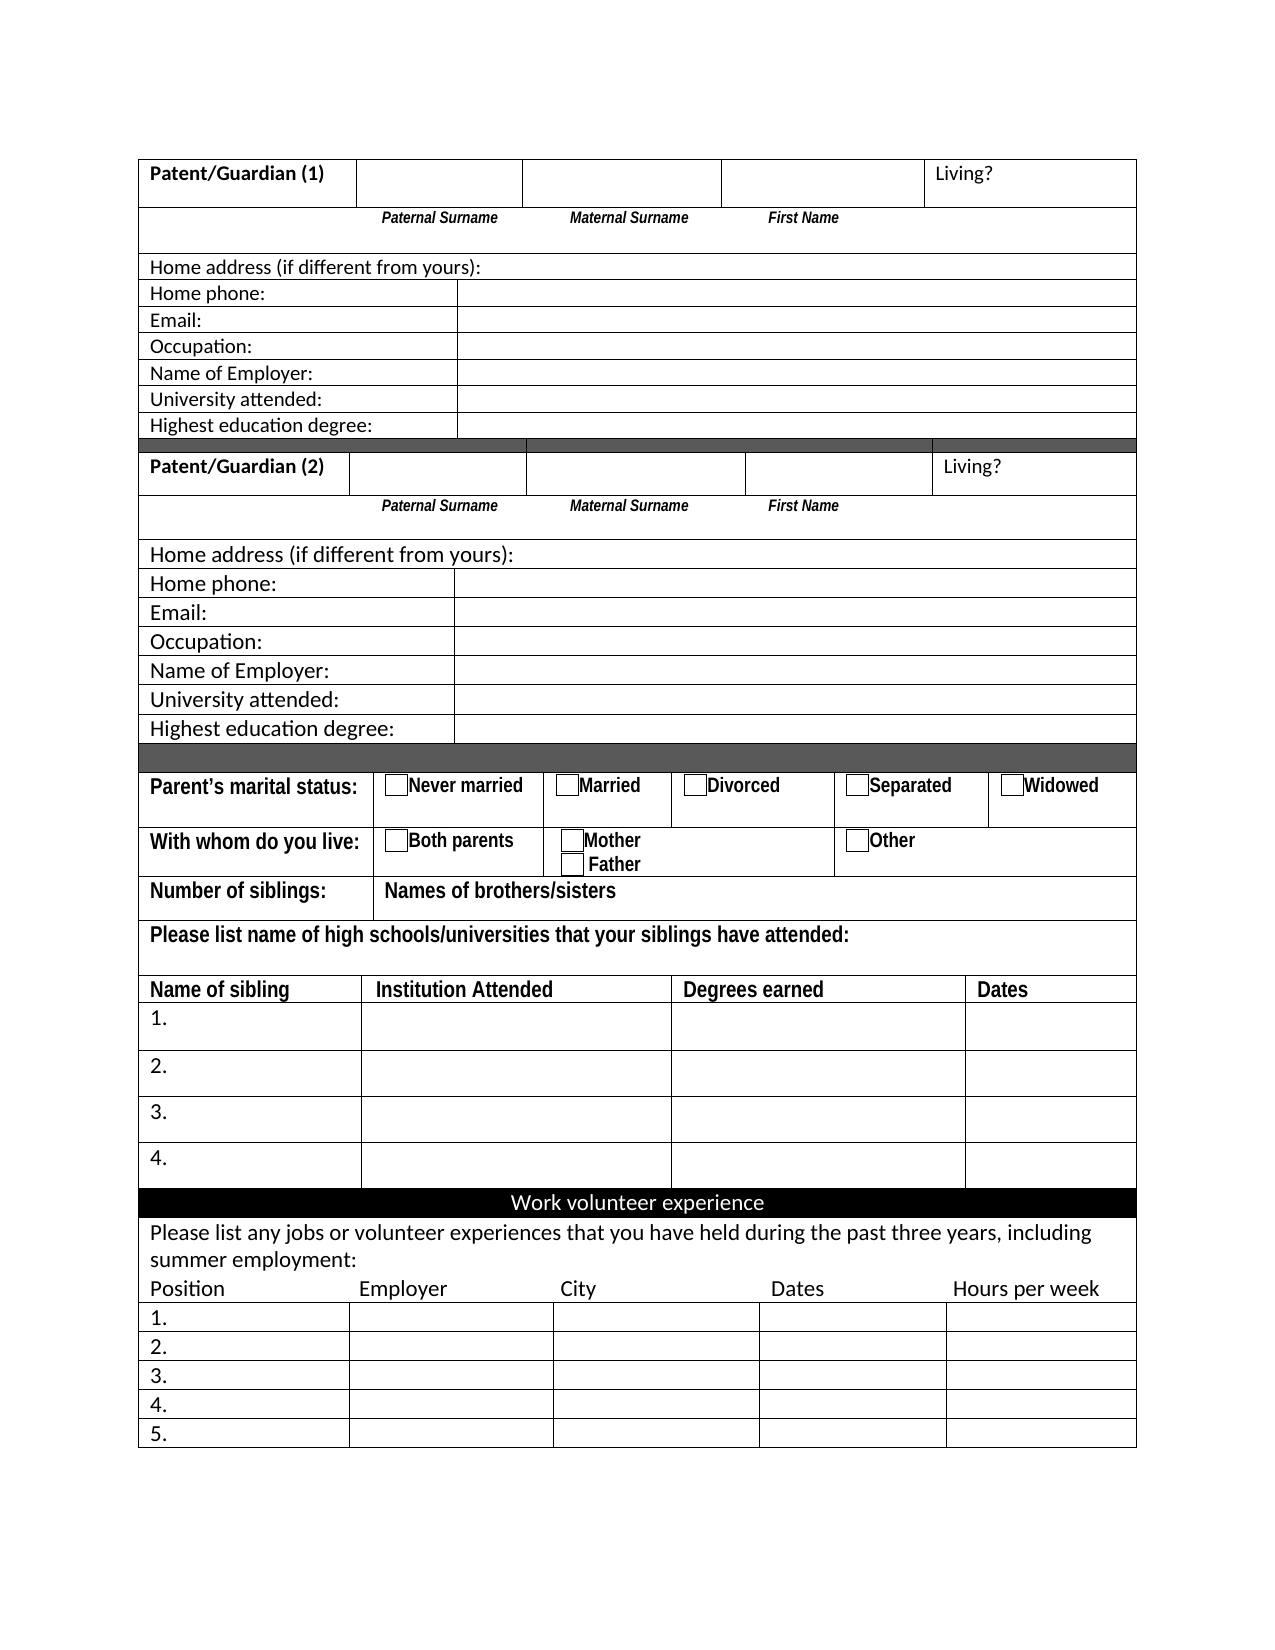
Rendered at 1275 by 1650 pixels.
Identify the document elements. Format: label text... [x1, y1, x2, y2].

table_cell 1. [139, 1303, 349, 1331]
table_cell [966, 1143, 1136, 1187]
table_cell [672, 1051, 965, 1096]
table_cell Separated [835, 773, 988, 827]
table_cell [966, 1097, 1136, 1142]
table_cell Institution Attended [362, 976, 671, 1002]
table_cell Married [544, 773, 671, 827]
table_cell [458, 307, 1136, 332]
table_cell [455, 656, 1136, 684]
table_cell 4. [139, 1390, 349, 1418]
table_cell Patent/Guardian (1) [139, 160, 356, 207]
table_cell [350, 1303, 553, 1331]
table_cell [455, 598, 1136, 626]
table_cell Home phone: [139, 280, 457, 306]
table_cell [362, 1003, 671, 1050]
table_cell Please list name of high schools/universities that your siblings have attended: [139, 921, 1136, 975]
table_cell [350, 1390, 553, 1418]
table_cell [554, 1361, 759, 1389]
table_cell Number of siblings: [139, 877, 373, 920]
table_cell 5. [139, 1419, 349, 1447]
table_cell Degrees earned [672, 976, 965, 1002]
table_cell [350, 1419, 553, 1447]
table_cell Both parents [374, 828, 543, 876]
table_cell 3. [139, 1097, 361, 1142]
table_cell [947, 1419, 1136, 1447]
table_cell Never married [374, 773, 543, 827]
table_cell [933, 439, 1136, 452]
table_cell University attended: [139, 386, 457, 412]
table_cell Divorced [672, 773, 834, 827]
table_cell [362, 1143, 671, 1187]
table_cell [554, 1419, 759, 1447]
table_cell [458, 386, 1136, 412]
table_cell [672, 1003, 965, 1050]
table_cell [947, 1361, 1136, 1389]
table_cell Highest education degree: [139, 715, 454, 742]
table_cell Other [835, 828, 1136, 876]
table_cell Living? [933, 453, 1136, 495]
table_cell Email: [139, 307, 457, 332]
table_cell [760, 1303, 946, 1331]
table_cell [722, 160, 924, 207]
table_cell [527, 439, 932, 452]
table_cell [554, 1303, 759, 1331]
table_cell [746, 453, 932, 495]
table_cell Widowed [989, 773, 1136, 827]
table_cell [350, 1332, 553, 1360]
table_cell 1. [139, 1003, 361, 1050]
table_cell Dates [966, 976, 1136, 1002]
table_cell Please list any jobs or volunteer experiences that you have held during the past three years, including summer employment: Position Employer City Dates Hours per week [139, 1218, 1136, 1302]
table_cell Mother Father [544, 828, 834, 876]
table_cell [357, 160, 522, 207]
table_cell With whom do you live: [139, 828, 373, 876]
table_cell Names of brothers/sisters [374, 877, 1136, 920]
table_cell Work volunteer experience [139, 1189, 1136, 1217]
table_cell [760, 1332, 946, 1360]
table_cell Name of sibling [139, 976, 361, 1002]
table_cell [139, 744, 1136, 772]
table_cell [458, 280, 1136, 306]
table_cell [139, 439, 526, 452]
table_cell 3. [139, 1361, 349, 1389]
table_cell [527, 453, 745, 495]
table_cell Living? [925, 160, 1136, 207]
table_cell [672, 1097, 965, 1142]
table_cell [455, 627, 1136, 655]
table_cell 2. [139, 1332, 349, 1360]
table_cell [458, 360, 1136, 385]
table_cell Home address (if different from yours): [139, 254, 1136, 279]
table_cell [455, 685, 1136, 713]
table_cell Home address (if different from yours): [139, 540, 1136, 568]
table_cell [362, 1097, 671, 1142]
table_cell [350, 453, 526, 495]
table_cell [760, 1419, 946, 1447]
table_cell Occupation: [139, 627, 454, 655]
table_cell Name of Employer: [139, 360, 457, 385]
table_cell Occupation: [139, 333, 457, 359]
table_cell Parent’s marital status: [139, 773, 373, 827]
table_cell [455, 715, 1136, 742]
table_cell 4. [139, 1143, 361, 1187]
table_cell [554, 1390, 759, 1418]
table_cell [672, 1143, 965, 1187]
table_cell Highest education degree: [139, 413, 457, 438]
table_cell [760, 1390, 946, 1418]
table_cell [947, 1332, 1136, 1360]
table_cell Home phone: [139, 569, 454, 597]
table_cell Name of Employer: [139, 656, 454, 684]
table_cell [362, 1051, 671, 1096]
table_cell [760, 1361, 946, 1389]
table_cell [966, 1003, 1136, 1050]
table_cell [947, 1390, 1136, 1418]
table_cell Patent/Guardian (2) [139, 453, 349, 495]
table_cell Email: [139, 598, 454, 626]
table_cell [455, 569, 1136, 597]
table_cell [947, 1303, 1136, 1331]
table_cell Paternal Surname Maternal Surname First Name [139, 208, 1136, 253]
table_cell [523, 160, 721, 207]
table_cell 2. [139, 1051, 361, 1096]
table_cell [458, 333, 1136, 359]
table_cell [966, 1051, 1136, 1096]
table_cell [350, 1361, 553, 1389]
table_cell University attended: [139, 685, 454, 713]
table_cell [458, 413, 1136, 438]
table_cell Paternal Surname Maternal Surname First Name [139, 496, 1136, 539]
table_cell [554, 1332, 759, 1360]
